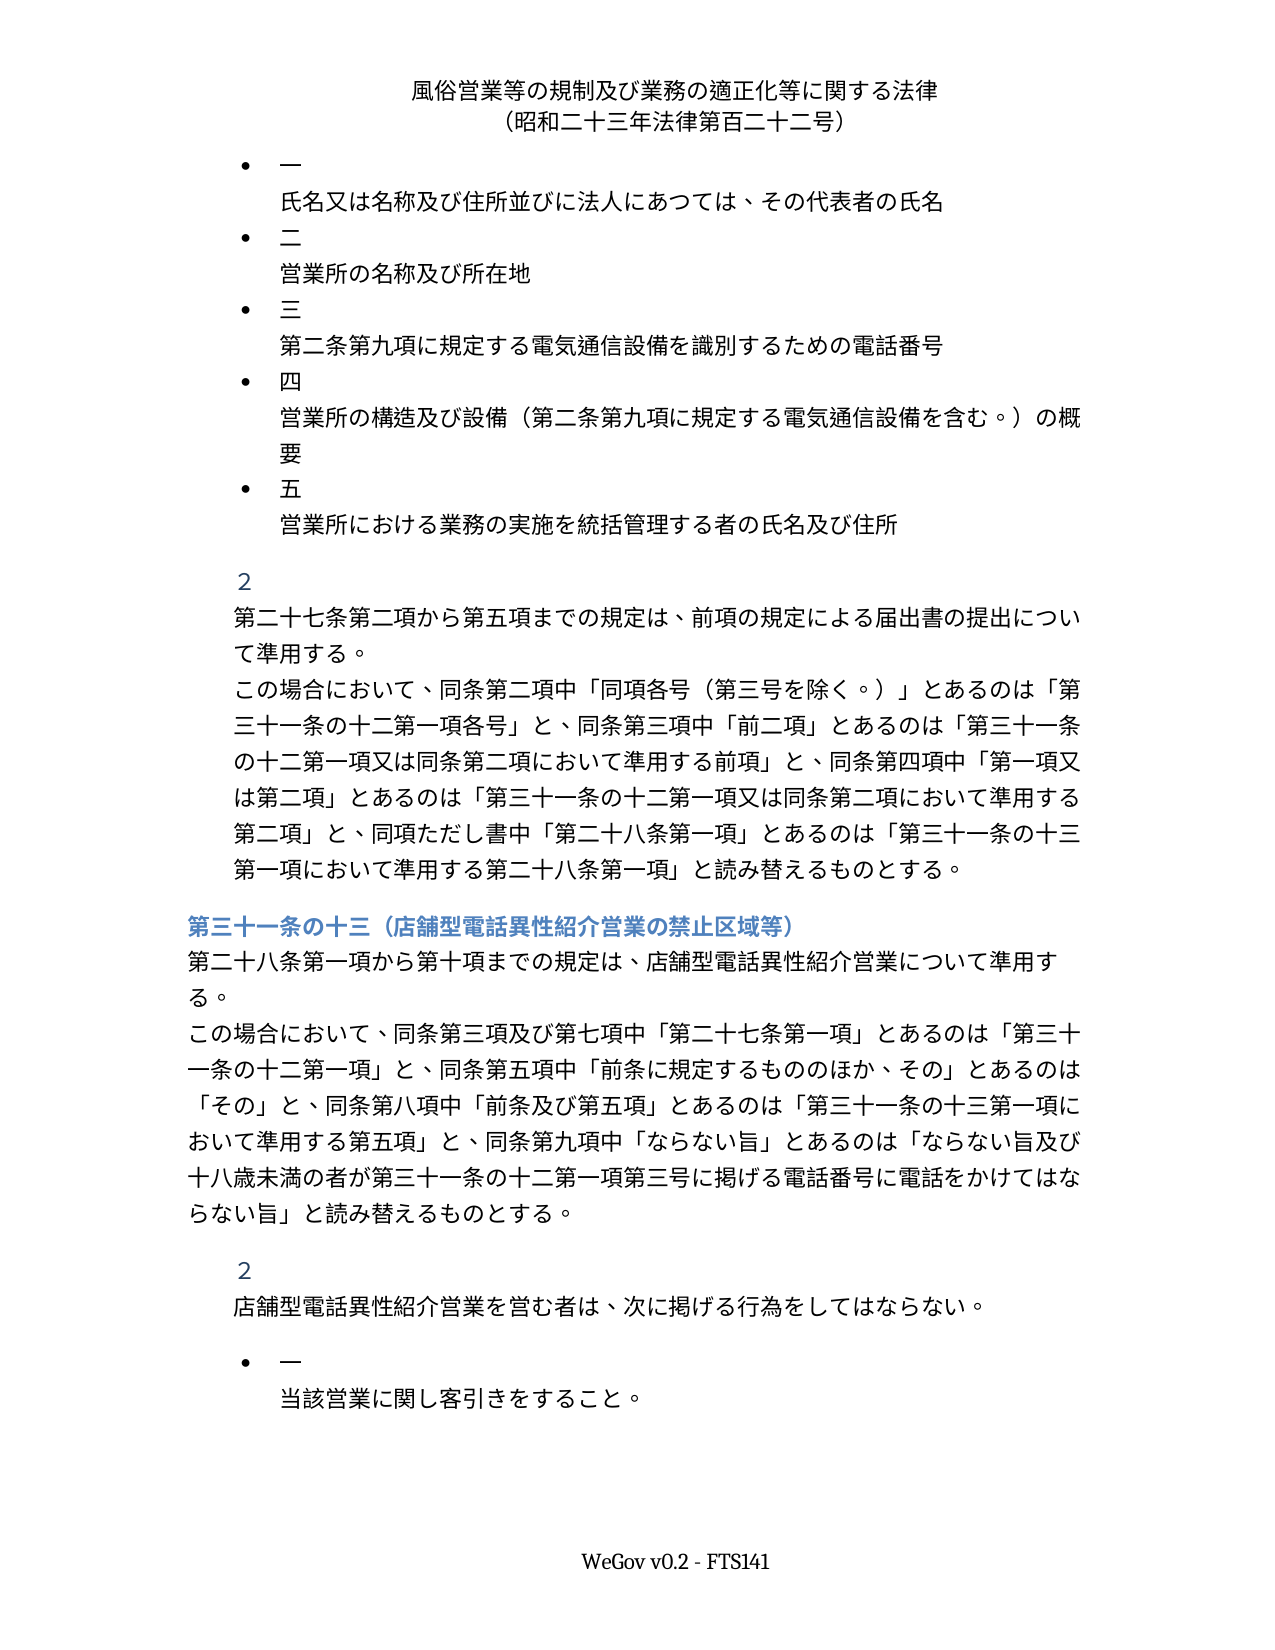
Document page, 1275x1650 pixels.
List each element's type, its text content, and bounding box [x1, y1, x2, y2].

subtitle 第三十一条の十三（店舗型電話異性紹介営業の禁止区域等） [187, 910, 1087, 942]
subtitle ２ [233, 1255, 1087, 1286]
text 第二十七条第二項から第五項までの規定は、前項の規定による届出書の提出について準用する。 この場合において、同条第二項中「同項各号（第三号を除く。）」とあるのは「第三十一条の十二第一項各号」と、同条第三項中「前二項」とあるのは「第三十一条の十二第一項又は同条第二項において準用する前項」と、同条第四項中「第一項又は第二項」とあるのは「第三十一条の十二第一項又は同条第二項において準用する第二項」と、同項ただし書中「第二十八条第一項」とあるのは「第三十一条の十三第一項において準用する第二十八条第一項」と読み替えるものとする。 [233, 602, 1087, 885]
list 五 営業所における業務の実施を統括管理する者の氏名及び住所 [242, 473, 1087, 541]
list 三 第二条第九項に規定する電気通信設備を識別するための電話番号 [242, 294, 1087, 361]
text 店舗型電話異性紹介営業を営む者は、次に掲げる行為をしてはならない。 [233, 1291, 1087, 1322]
subtitle ２ [233, 566, 1087, 597]
list 一 氏名又は名称及び住所並びに法人にあつては、その代表者の氏名 [242, 150, 1087, 217]
list 一 当該営業に関し客引きをすること。 [242, 1347, 1087, 1414]
list 二 営業所の名称及び所在地 [242, 222, 1087, 289]
text 第二十八条第一項から第十項までの規定は、店舗型電話異性紹介営業について準用する。 この場合において、同条第三項及び第七項中「第二十七条第一項」とあるのは「第三十一条の十二第一項」と、同条第五項中「前条に規定するもののほか、その」とあるのは「その」と、同条第八項中「前条及び第五項」とあるのは「第三十一条の十三第一項において準用する第五項」と、同条第九項中「ならない旨」とあるのは「ならない旨及び十八歳未満の者が第三十一条の十二第一項第三号に掲げる電話番号に電話をかけてはならない旨」と読み替えるものとする。 [187, 946, 1087, 1229]
list 四 営業所の構造及び設備（第二条第九項に規定する電気通信設備を含む。）の概要 [242, 366, 1087, 469]
